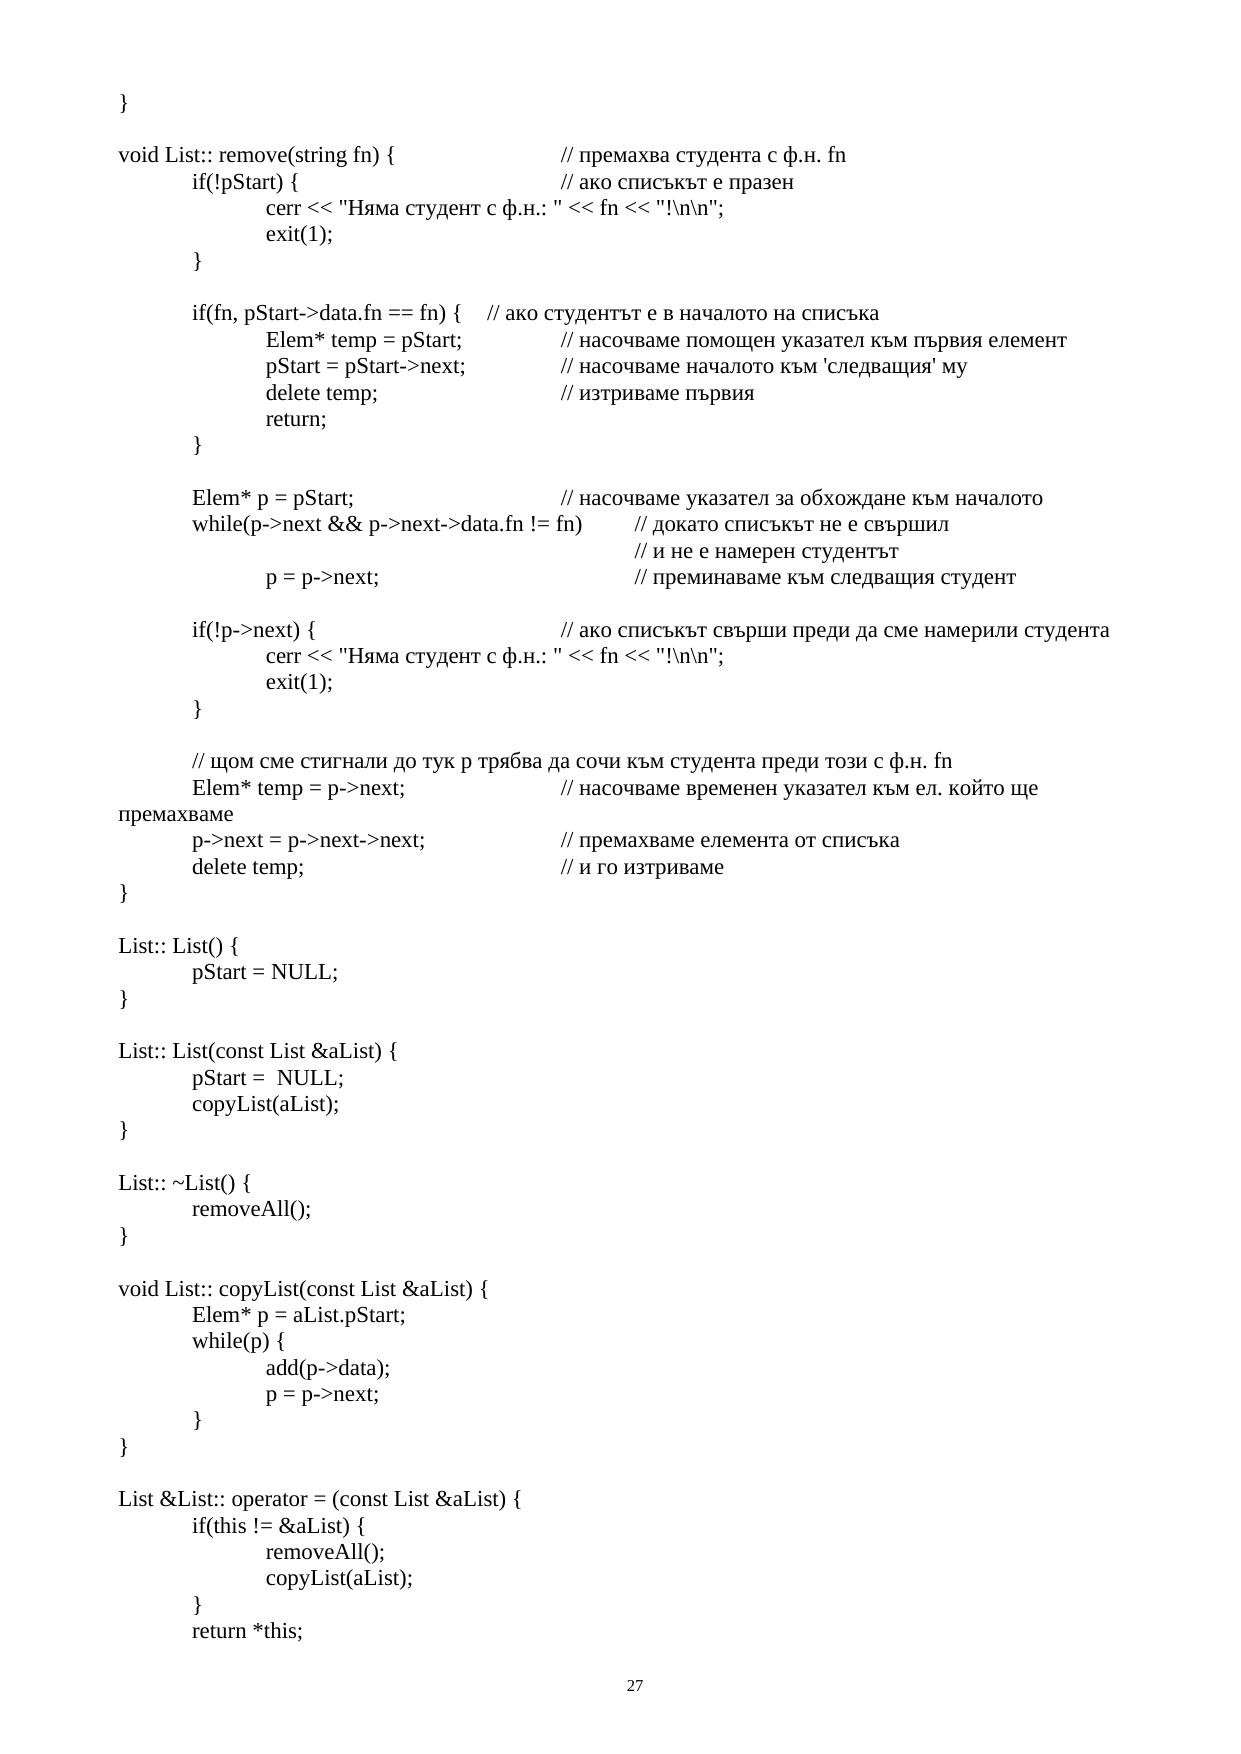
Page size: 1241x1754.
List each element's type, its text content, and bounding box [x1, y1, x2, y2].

text void List:: remove(string fn) { // премахва студента с ф.н. fn [118, 141, 1152, 168]
text cerr << "Няма студент с ф.н.: " << fn << "!\n\n"; [118, 194, 1152, 220]
text Elem* p = aList.pStart; [118, 1301, 1152, 1327]
text void List:: copyList(const List &aList) { [118, 1274, 1152, 1301]
text Elem* temp = pStart; // насочваме помощен указател към първия елемент [118, 326, 1152, 352]
text while(p->next && p->next->data.fn != fn) // докато списъкът не е свършил [118, 510, 1152, 537]
text } [118, 879, 1152, 906]
text if(fn, pStart->data.fn == fn) { // ако студентът е в началото на списъка [118, 299, 1152, 326]
text pStart = NULL; [118, 958, 1152, 985]
text delete temp; // изтриваме първия [118, 378, 1152, 405]
text } [118, 1591, 1152, 1617]
text if(!pStart) { // ако списъкът е празен [118, 168, 1152, 194]
text Elem* p = pStart; // насочваме указател за обхождане към началото [118, 484, 1152, 510]
text removeAll(); [118, 1538, 1152, 1564]
text p->next = p->next->next; // премахваме елемента от списъка [118, 827, 1152, 853]
text } [118, 695, 1152, 721]
text while(p) { [118, 1327, 1152, 1354]
text } [118, 247, 1152, 273]
text pStart = NULL; [118, 1064, 1152, 1090]
text } [118, 89, 1152, 115]
text } [118, 1406, 1152, 1433]
text List &List:: operator = (const List &aList) { [118, 1485, 1152, 1512]
text cerr << "Няма студент с ф.н.: " << fn << "!\n\n"; [118, 642, 1152, 668]
text List:: List(const List &aList) { [118, 1037, 1152, 1064]
text copyList(aList); [118, 1090, 1152, 1116]
text } [118, 431, 1152, 458]
text return; [118, 405, 1152, 431]
text exit(1); [118, 668, 1152, 695]
text p = p->next; [118, 1380, 1152, 1406]
text List:: List() { [118, 932, 1152, 958]
text // щом сме стигнали до тук p трябва да сочи към студента преди този с ф.н. fn [118, 747, 1152, 774]
text } [118, 985, 1152, 1011]
text // и не е намерен студентът [118, 537, 1152, 563]
text List:: ~List() { [118, 1169, 1152, 1196]
text pStart = pStart->next; // насочваме началото към 'следващия' му [118, 352, 1152, 378]
text if(!p->next) { // ако списъкът свърши преди да сме намерили студента [118, 616, 1152, 642]
text Elem* temp = p->next; // насочваме временен указател към ел. който ще премахваме [118, 774, 1152, 827]
text } [118, 1116, 1152, 1143]
text return *this; [118, 1617, 1152, 1643]
text p = p->next; // преминаваме към следващия студент [118, 563, 1152, 589]
text exit(1); [118, 220, 1152, 247]
text copyList(aList); [118, 1564, 1152, 1591]
text add(p->data); [118, 1354, 1152, 1380]
text } [118, 1433, 1152, 1459]
text removeAll(); [118, 1196, 1152, 1222]
text if(this != &aList) { [118, 1512, 1152, 1538]
text } [118, 1222, 1152, 1248]
text delete temp; // и го изтриваме [118, 853, 1152, 879]
